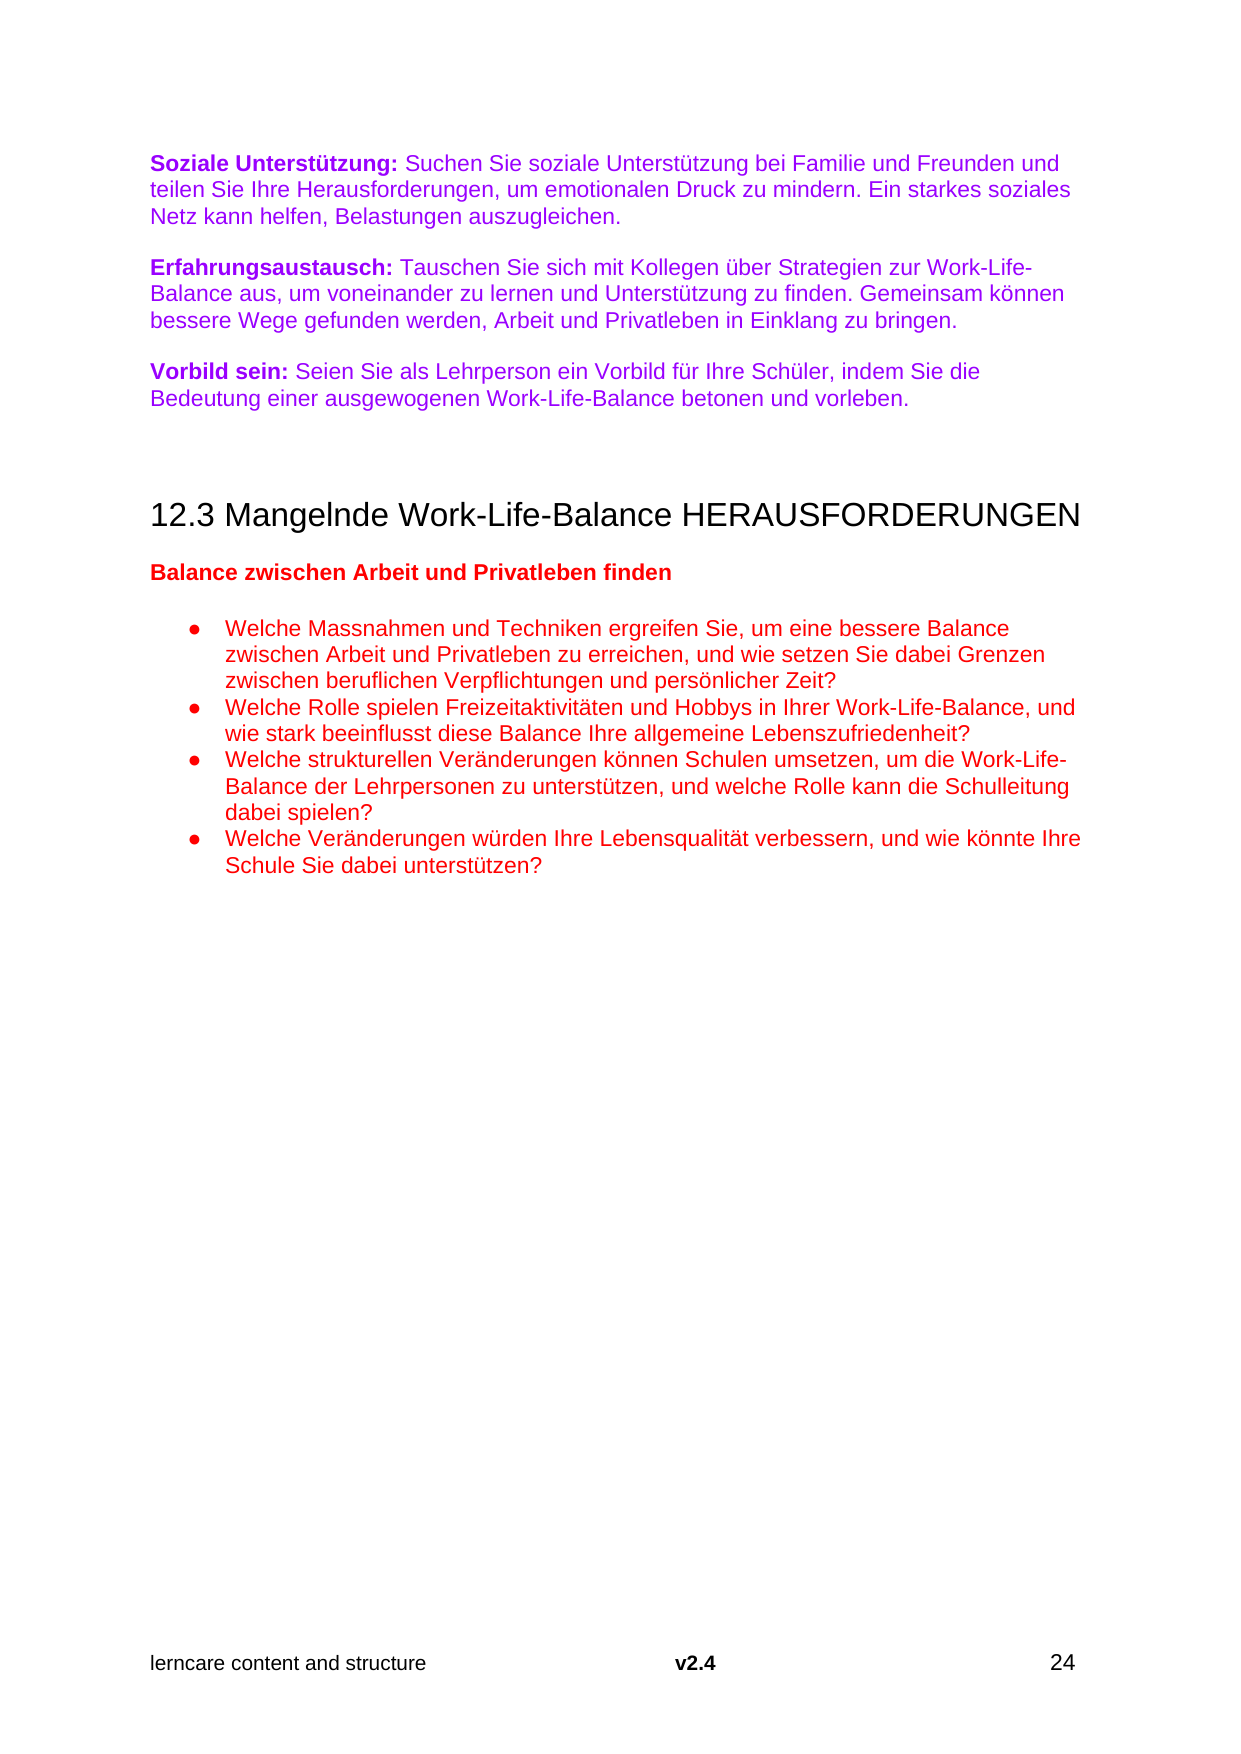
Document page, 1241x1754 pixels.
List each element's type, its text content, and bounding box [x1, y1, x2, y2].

list Welche strukturellen Veränderungen können Schulen umsetzen, um die Work-Life-Balance der Lehrpersonen zu unterstützen, und welche Rolle kann die Schulleitung dabei spielen? [187, 746, 1090, 825]
text Erfahrungsaustausch: Tauschen Sie sich mit Kollegen über Strategien zur Work-Life-Balance aus, um voneinander zu lernen und Unterstützung zu finden. Gemeinsam können bessere Wege gefunden werden, Arbeit und Privatleben in Einklang zu bringen. [150, 254, 1090, 333]
list Welche Massnahmen und Techniken ergreifen Sie, um eine bessere Balance zwischen Arbeit und Privatleben zu erreichen, und wie setzen Sie dabei Grenzen zwischen beruflichen Verpflichtungen und persönlicher Zeit? [187, 614, 1090, 693]
text Balance zwischen Arbeit und Privatleben finden [150, 559, 1090, 585]
list Welche Rolle spielen Freizeitaktivitäten und Hobbys in Ihrer Work-Life-Balance, und wie stark beeinflusst diese Balance Ihre allgemeine Lebenszufriedenheit? [187, 693, 1090, 746]
subtitle 12.3 Mangelnde Work-Life-Balance HERAUSFORDERUNGEN [150, 496, 1090, 534]
text Soziale Unterstützung: Suchen Sie soziale Unterstützung bei Familie und Freunden und teilen Sie Ihre Herausforderungen, um emotionalen Druck zu mindern. Ein starkes soziales Netz kann helfen, Belastungen auszugleichen. [150, 150, 1090, 229]
list Welche Veränderungen würden Ihre Lebensqualität verbessern, und wie könnte Ihre Schule Sie dabei unterstützen? [187, 825, 1090, 878]
text Vorbild sein: Seien Sie als Lehrperson ein Vorbild für Ihre Schüler, indem Sie die Bedeutung einer ausgewogenen Work-Life-Balance betonen und vorleben. [150, 358, 1090, 411]
